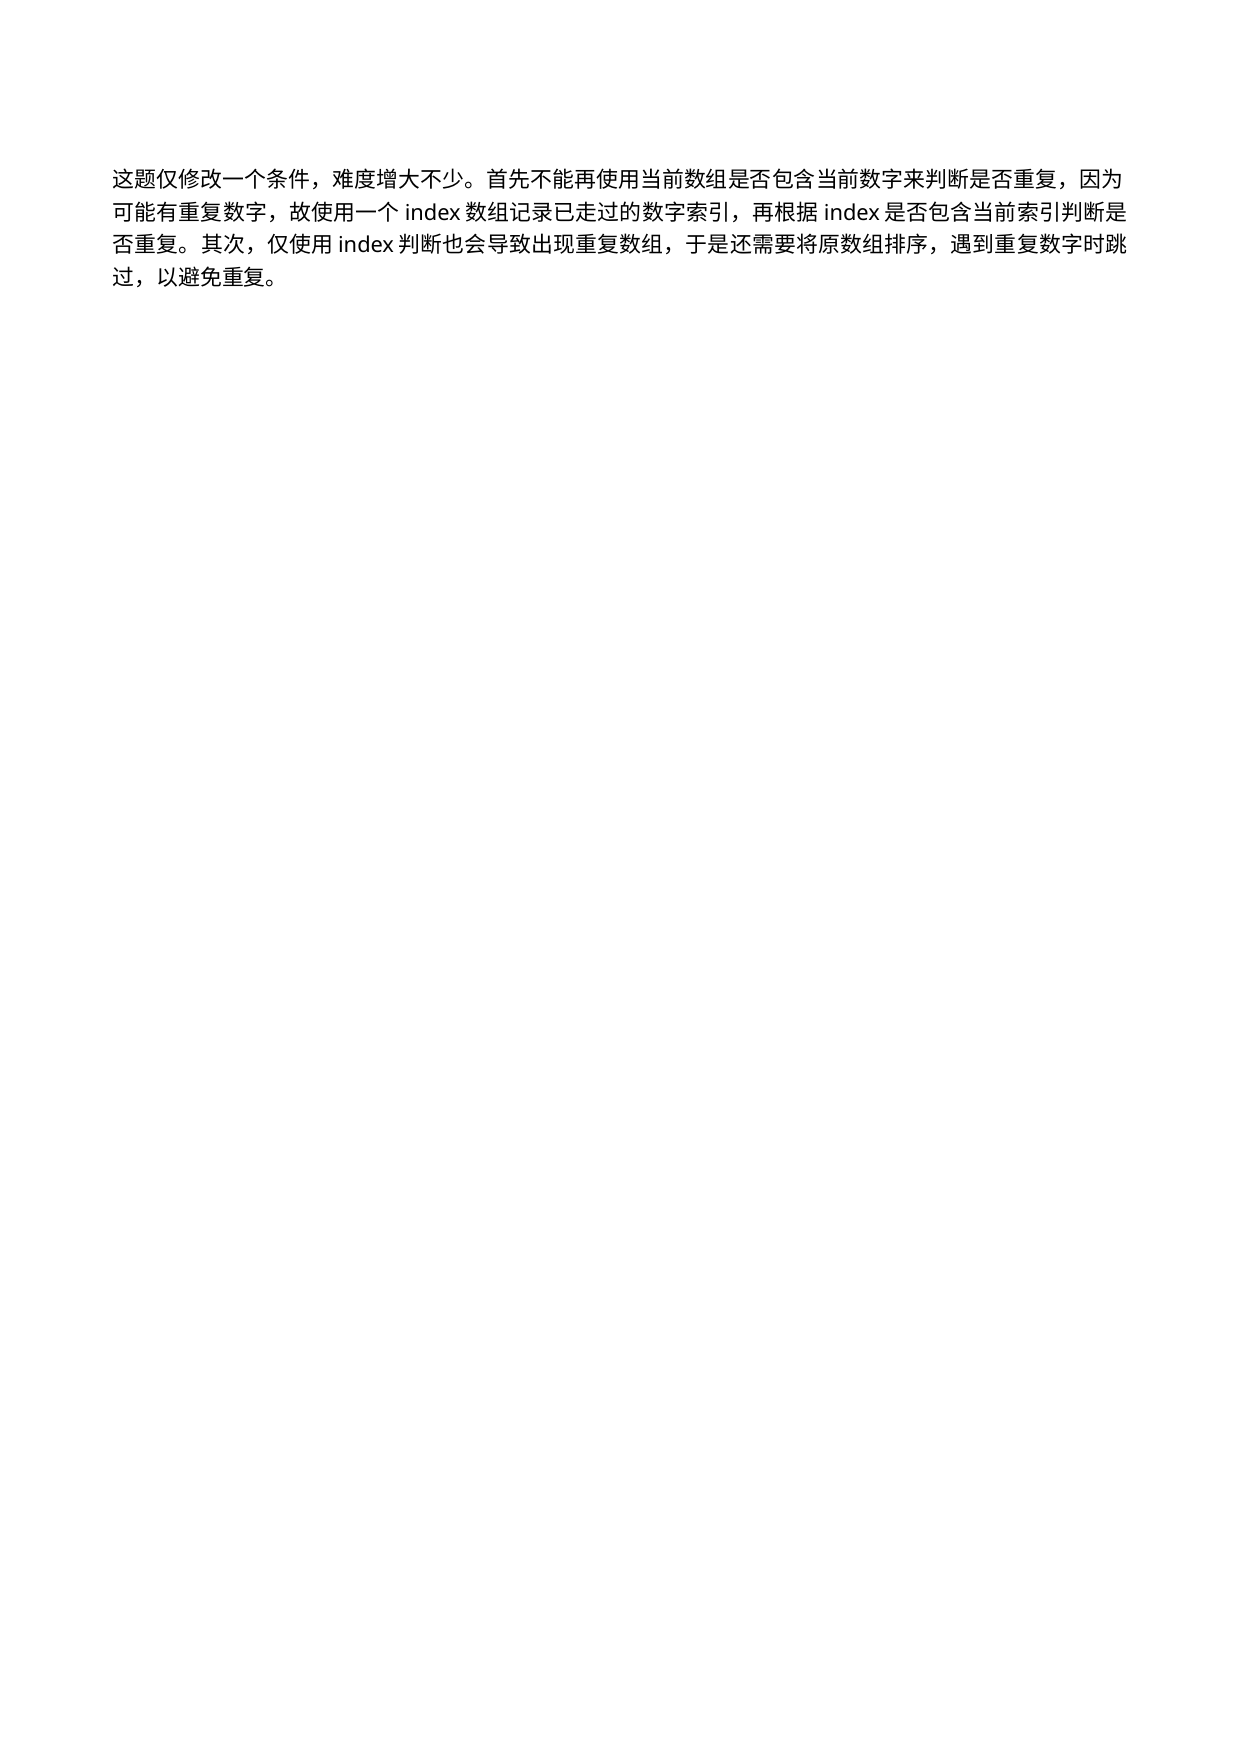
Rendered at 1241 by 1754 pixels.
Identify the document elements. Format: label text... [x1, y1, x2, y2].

text 这题仅修改一个条件，难度增大不少。首先不能再使用当前数组是否包含当前数字来判断是否重复，因为可能有重复数字，故使用一个index数组记录已走过的数字索引，再根据index是否包含当前索引判断是否重复。其次，仅使用index判断也会导致出现重复数组，于是还需要将原数组排序，遇到重复数字时跳过，以避免重复。 [112, 162, 1128, 292]
